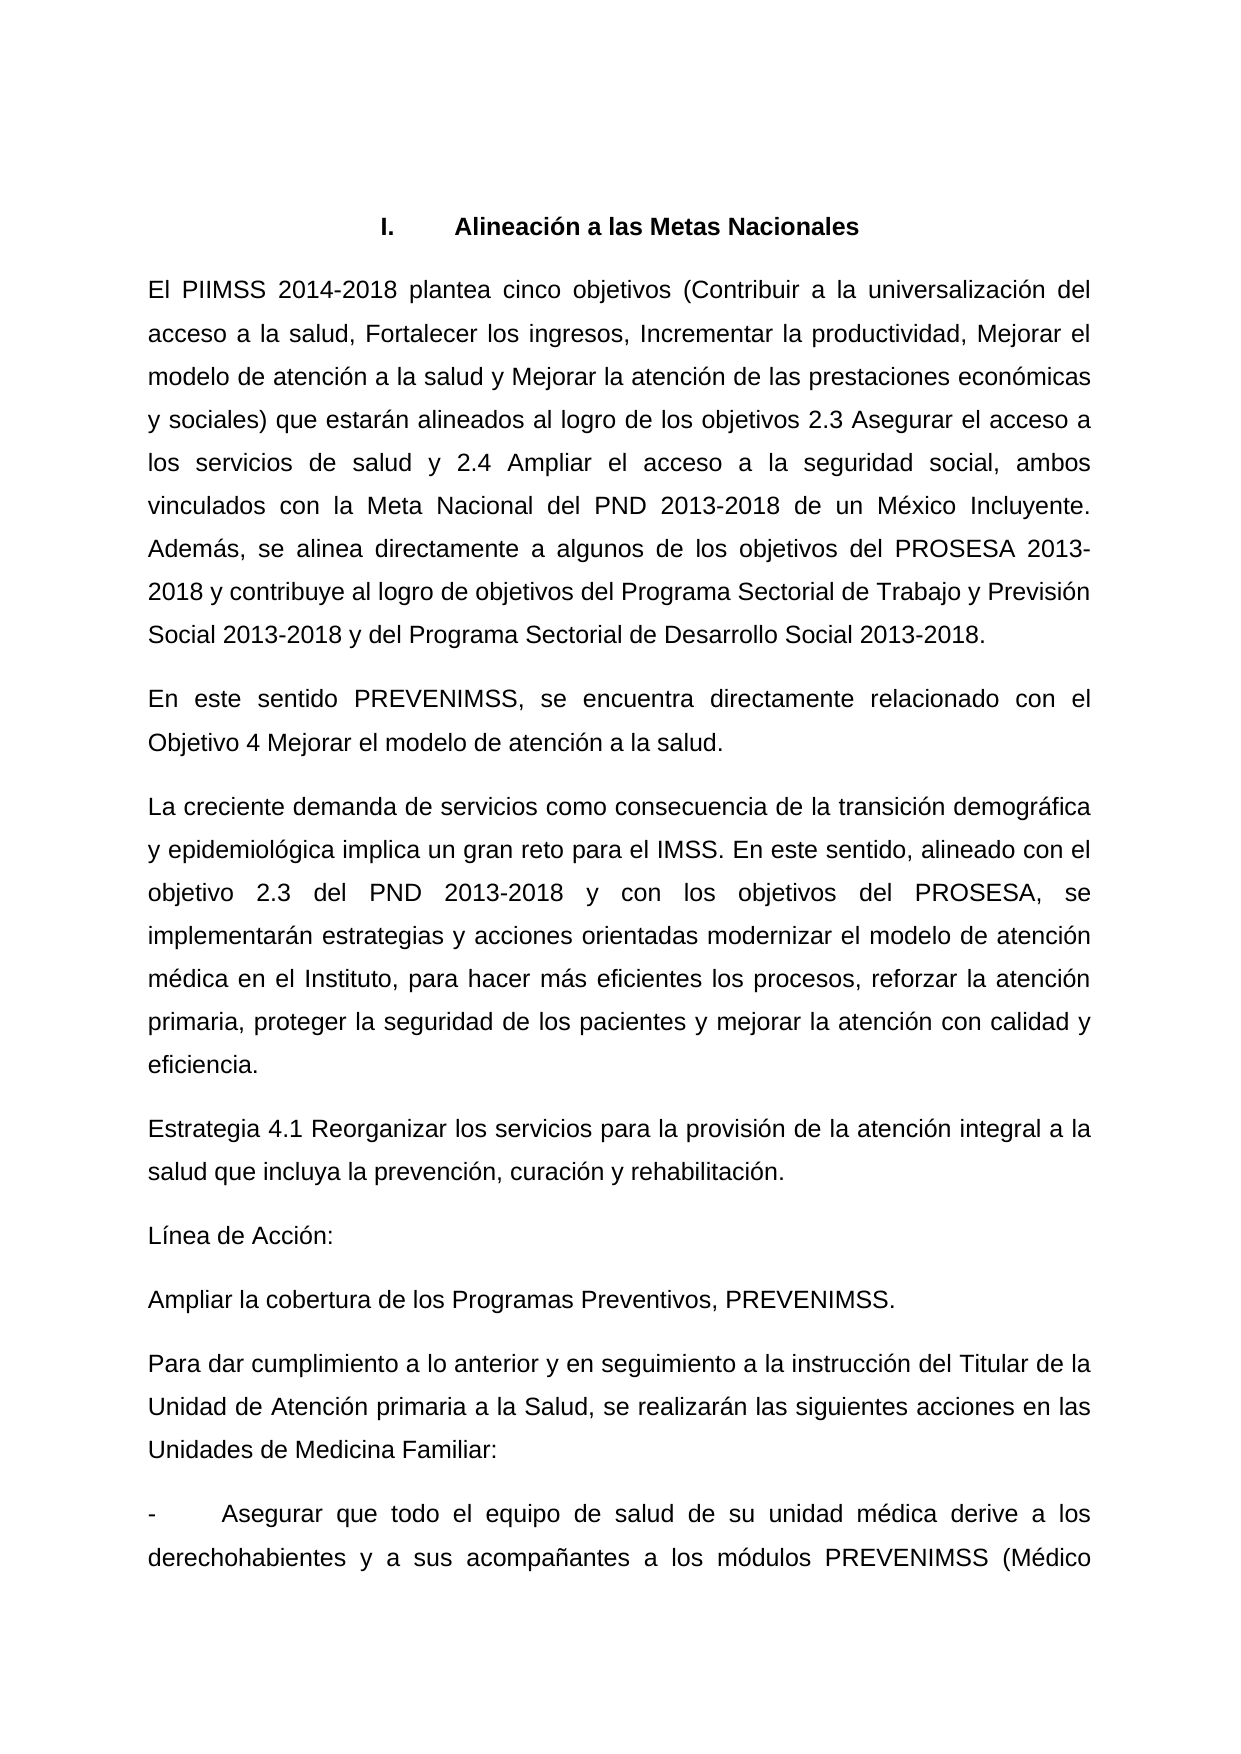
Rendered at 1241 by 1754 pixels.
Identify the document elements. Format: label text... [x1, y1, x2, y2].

text El PIIMSS 2014-2018 plantea cinco objetivos (Contribuir a la universalización del acceso a la salud, Fortalecer los ingresos, Incrementar la productividad, Mejorar el modelo de atención a la salud y Mejorar la atención de las prestaciones económicas y sociales) que estarán alineados al logro de los objetivos 2.3 Asegurar el acceso a los servicios de salud y 2.4 Ampliar el acceso a la seguridad social, ambos vinculados con la Meta Nacional del PND 2013-2018 de un México Incluyente. Además, se alinea directamente a algunos de los objetivos del PROSESA 2013-2018 y contribuye al logro de objetivos del Programa Sectorial de Trabajo y Previsión Social 2013-2018 y del Programa Sectorial de Desarrollo Social 2013-2018. [148, 276, 1092, 649]
text Ampliar la cobertura de los Programas Preventivos, PREVENIMSS. [148, 1285, 1092, 1314]
text Para dar cumplimiento a lo anterior y en seguimiento a la instrucción del Titular de la Unidad de Atención primaria a la Salud, se realizarán las siguientes acciones en las Unidades de Medicina Familiar: [148, 1349, 1092, 1464]
text I. Alineación a las Metas Nacionales [148, 212, 1092, 240]
text En este sentido PREVENIMSS, se encuentra directamente relacionado con el Objetivo 4 Mejorar el modelo de atención a la salud. [148, 684, 1092, 756]
text Línea de Acción: [148, 1221, 1092, 1250]
text La creciente demanda de servicios como consecuencia de la transición demográfica y epidemiológica implica un gran reto para el IMSS. En este sentido, alineado con el objetivo 2.3 del PND 2013-2018 y con los objetivos del PROSESA, se implementarán estrategias y acciones orientadas modernizar el modelo de atención médica en el Instituto, para hacer más eficientes los procesos, reforzar la atención primaria, proteger la seguridad de los pacientes y mejorar la atención con calidad y eficiencia. [148, 792, 1092, 1079]
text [148, 1499, 1092, 1571]
text Estrategia 4.1 Reorganizar los servicios para la provisión de la atención integral a la salud que incluya la prevención, curación y rehabilitación. [148, 1114, 1092, 1186]
